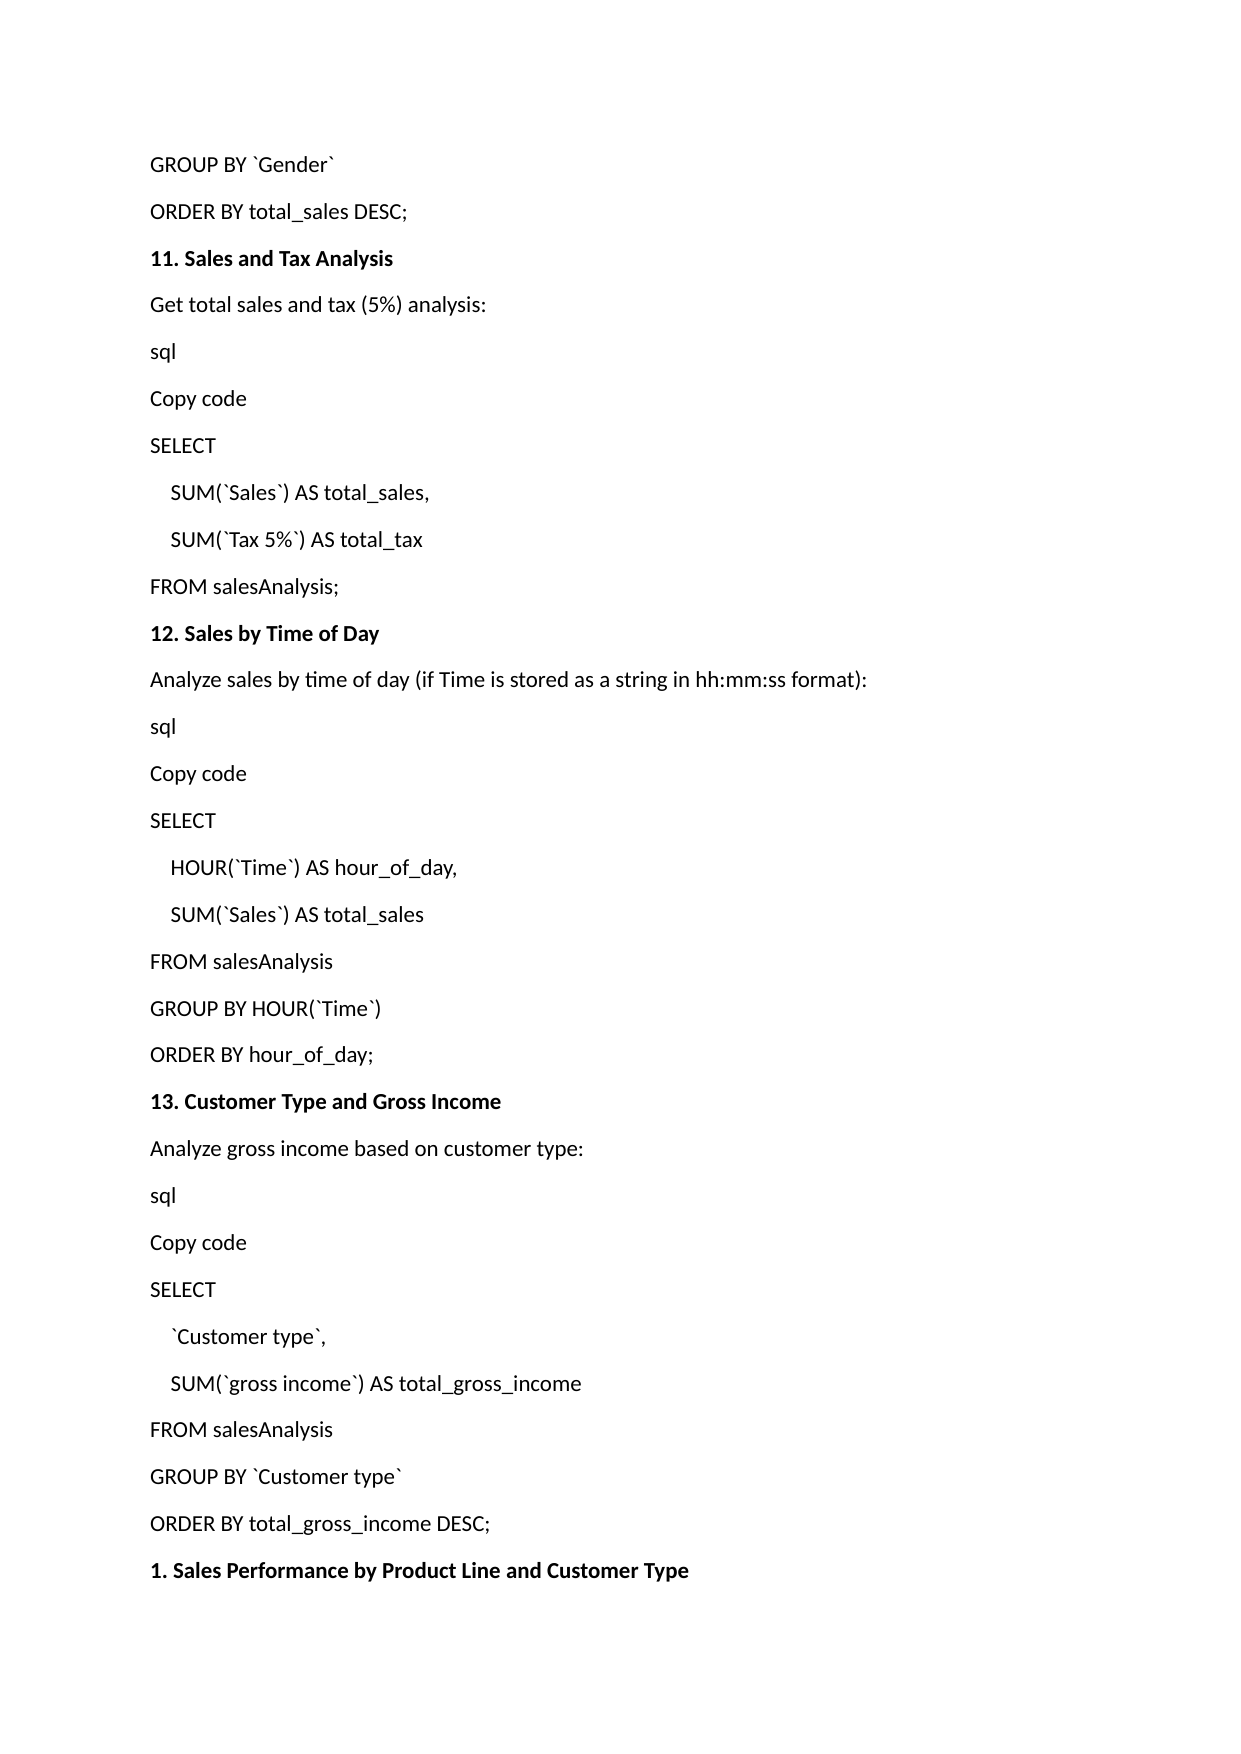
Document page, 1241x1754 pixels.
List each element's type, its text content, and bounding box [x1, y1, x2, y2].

text SUM(`Sales`) AS total_sales [150, 900, 1090, 928]
text SUM(`gross income`) AS total_gross_income [150, 1369, 1090, 1397]
text sql [150, 1181, 1090, 1209]
text 11. Sales and Tax Analysis [150, 244, 1090, 272]
text sql [150, 712, 1090, 741]
text Analyze sales by time of day (if Time is stored as a string in hh:mm:ss format): [150, 666, 1090, 694]
text 12. Sales by Time of Day [150, 619, 1090, 647]
text Copy code [150, 1228, 1090, 1256]
text HOUR(`Time`) AS hour_of_day, [150, 853, 1090, 881]
text SUM(`Tax 5%`) AS total_tax [150, 525, 1090, 553]
text ORDER BY total_sales DESC; [150, 197, 1090, 225]
text 13. Customer Type and Gross Income [150, 1087, 1090, 1116]
text FROM salesAnalysis; [150, 572, 1090, 600]
text FROM salesAnalysis [150, 947, 1090, 975]
text sql [150, 337, 1090, 366]
text SUM(`Sales`) AS total_sales, [150, 478, 1090, 506]
text SELECT [150, 806, 1090, 834]
text Analyze gross income based on customer type: [150, 1134, 1090, 1162]
text FROM salesAnalysis [150, 1416, 1090, 1444]
text SELECT [150, 431, 1090, 459]
text Get total sales and tax (5%) analysis: [150, 291, 1090, 319]
text Copy code [150, 759, 1090, 787]
text `Customer type`, [150, 1322, 1090, 1350]
text ORDER BY hour_of_day; [150, 1041, 1090, 1069]
text Copy code [150, 384, 1090, 412]
text ORDER BY total_gross_income DESC; [150, 1509, 1090, 1537]
text GROUP BY `Gender` [150, 150, 1090, 178]
text 1. Sales Performance by Product Line and Customer Type [150, 1556, 1090, 1584]
text GROUP BY HOUR(`Time`) [150, 994, 1090, 1022]
text GROUP BY `Customer type` [150, 1462, 1090, 1491]
text SELECT [150, 1275, 1090, 1303]
